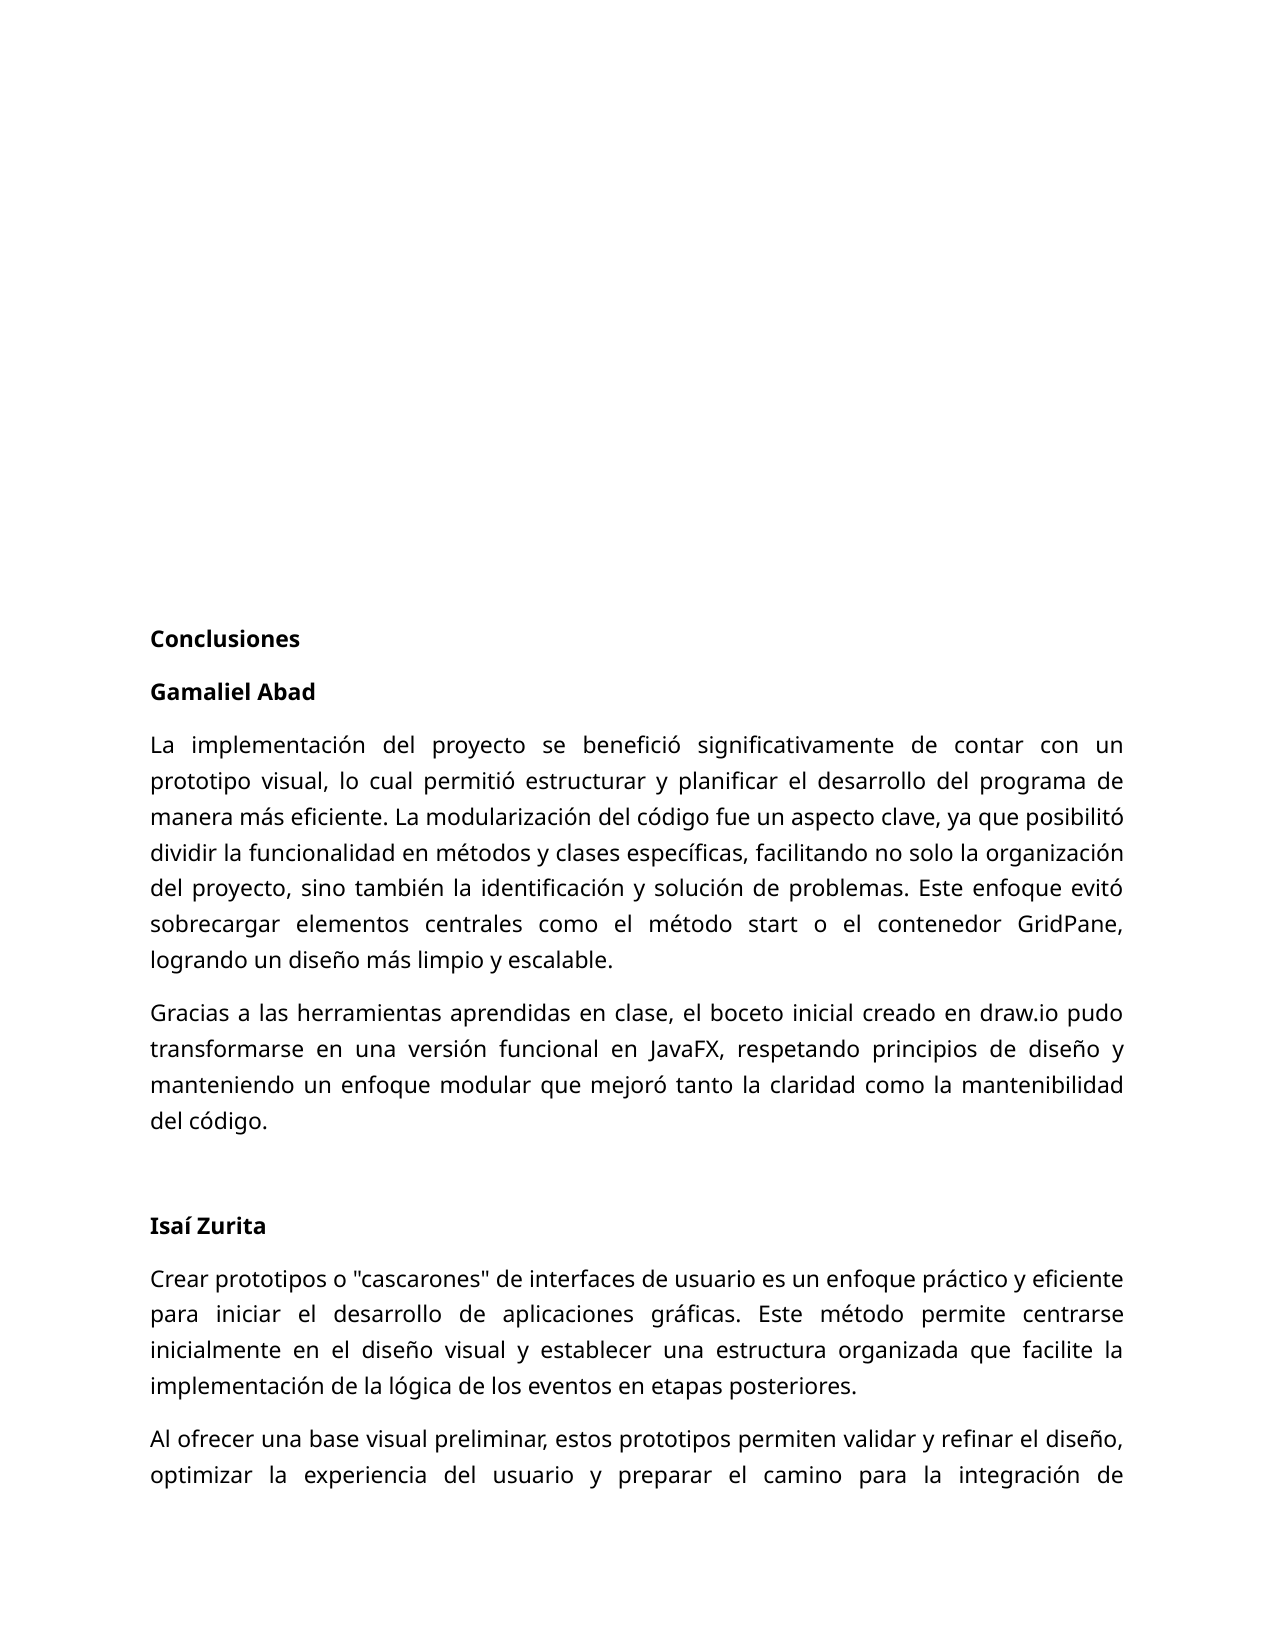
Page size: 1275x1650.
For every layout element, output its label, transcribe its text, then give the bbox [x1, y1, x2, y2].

text Conclusiones [150, 623, 1125, 655]
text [150, 1423, 1125, 1490]
text Crear prototipos o "cascarones" de interfaces de usuario es un enfoque práctico y eficiente para iniciar el desarrollo de aplicaciones gráficas. Este método permite centrarse inicialmente en el diseño visual y establecer una estructura organizada que facilite la implementación de la lógica de los eventos en etapas posteriores. [150, 1262, 1125, 1402]
text Gracias a las herramientas aprendidas en clase, el boceto inicial creado en draw.io pudo transformarse en una versión funcional en JavaFX, respetando principios de diseño y manteniendo un enfoque modular que mejoró tanto la claridad como la mantenibilidad del código. [150, 997, 1125, 1136]
text La implementación del proyecto se benefició significativamente de contar con un prototipo visual, lo cual permitió estructurar y planificar el desarrollo del programa de manera más eficiente. La modularización del código fue un aspecto clave, ya que posibilitó dividir la funcionalidad en métodos y clases específicas, facilitando no solo la organización del proyecto, sino también la identificación y solución de problemas. Este enfoque evitó sobrecargar elementos centrales como el método start o el contenedor GridPane, logrando un diseño más limpio y escalable. [150, 729, 1125, 976]
text Isaí Zurita [150, 1210, 1125, 1241]
text Gamaliel Abad [150, 676, 1125, 707]
